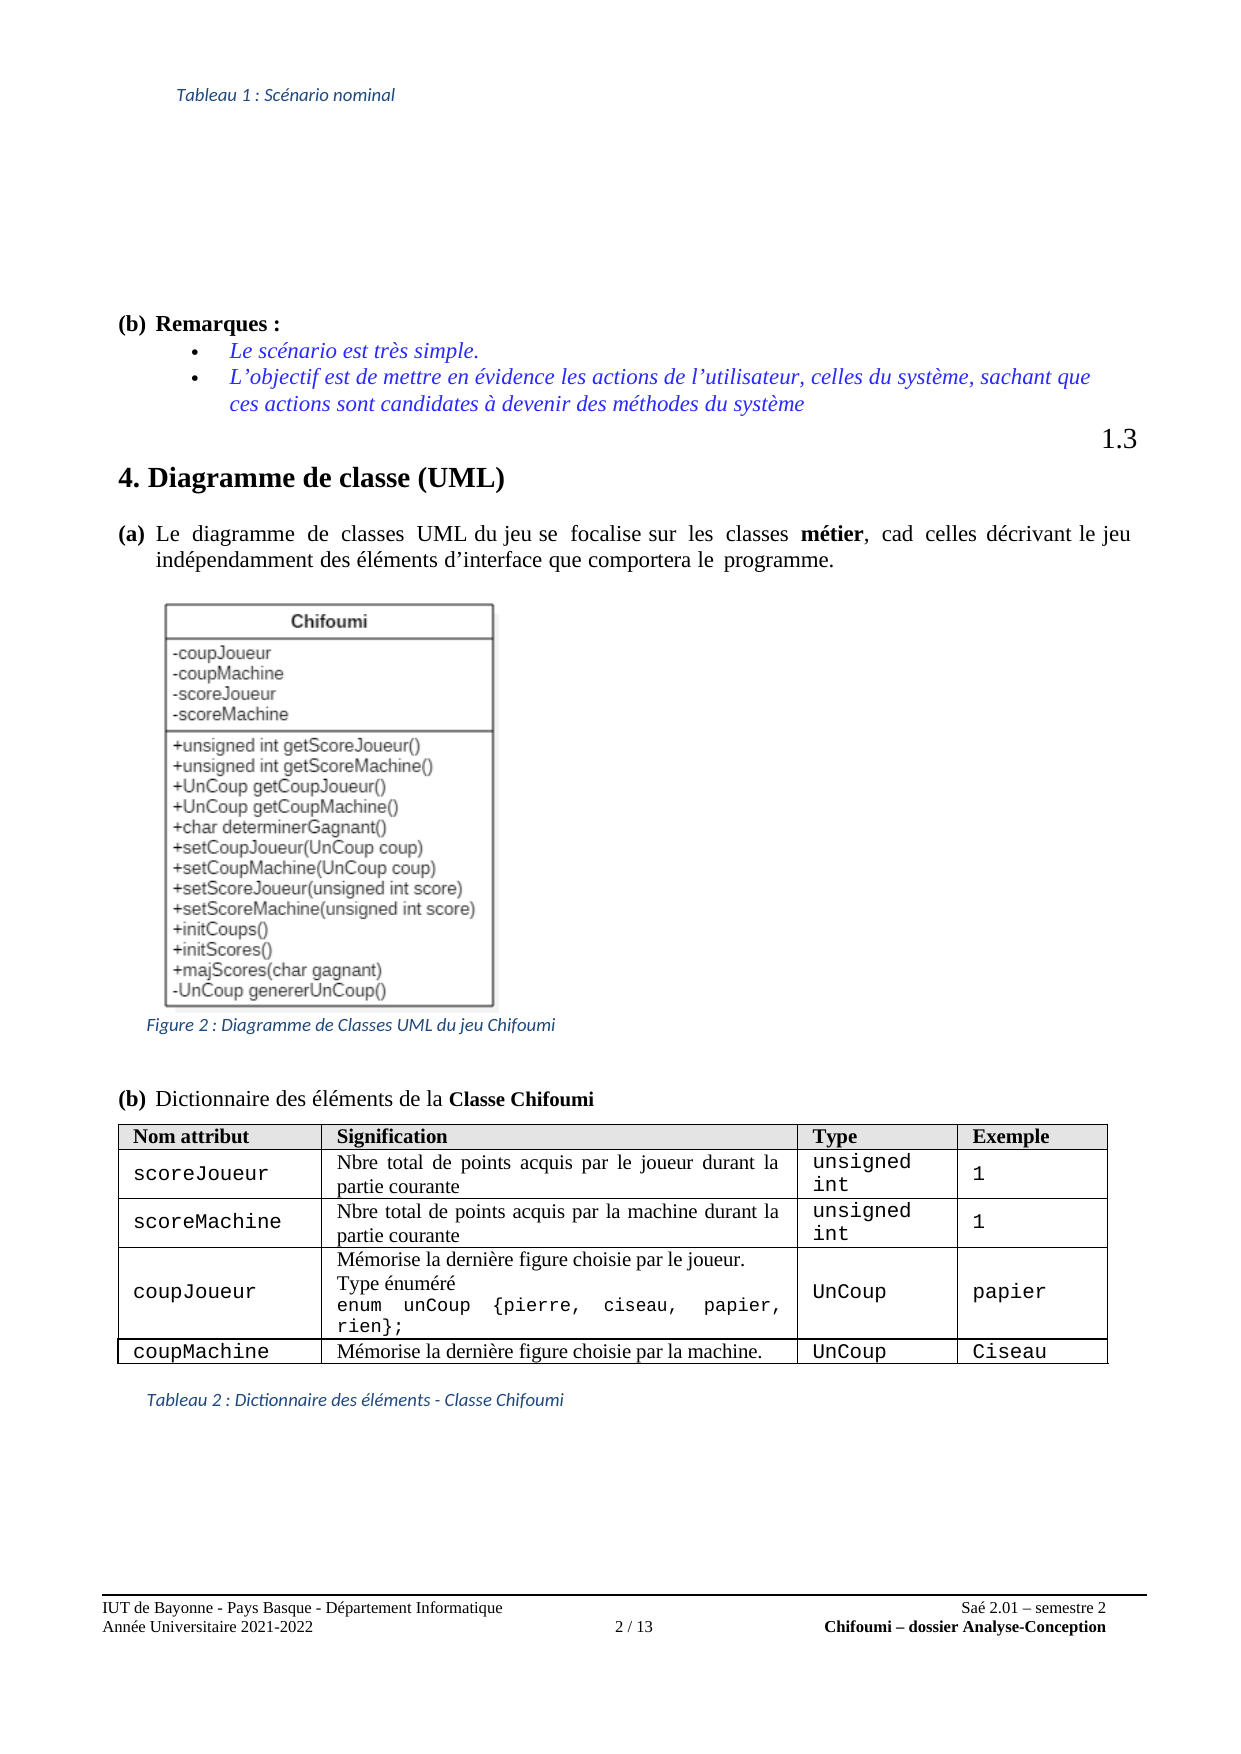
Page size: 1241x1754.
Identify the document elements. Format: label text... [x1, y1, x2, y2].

table_header Exemple [958, 1125, 1107, 1149]
picture [155, 598, 499, 1013]
table_cell unsigned int [798, 1150, 957, 1198]
table_cell coupMachine [119, 1340, 321, 1363]
table_cell Mémorise la dernière figure choisie par la machine. [322, 1340, 797, 1363]
table_header Signification [322, 1125, 797, 1149]
table_cell Nbre total de points acquis par la machine durant la partie courante [322, 1199, 797, 1247]
table_cell 1 [958, 1199, 1107, 1247]
table_cell papier [958, 1248, 1107, 1338]
list Dictionnaire des éléments de la Classe Chifoumi [118, 1085, 1131, 1111]
table_cell coupJoueur [119, 1248, 321, 1338]
text Figure 2 : Diagramme de Classes UML du jeu Chifoumi [146, 1013, 1146, 1036]
text Tableau 1 : Scénario nominal [176, 83, 1146, 106]
list Remarques : [118, 311, 1146, 337]
table_cell Ciseau [958, 1340, 1107, 1363]
table_cell Mémorise la dernière figure choisie par le joueur. Type énuméré enum unCoup {pierre, ciseau, papier, rien}; [322, 1248, 797, 1338]
table_header Type [798, 1125, 957, 1149]
subtitle Diagramme de classe (UML) [118, 460, 1146, 493]
list Le scénario est très simple. [192, 337, 1146, 363]
table_header Nom attribut [119, 1125, 321, 1149]
table_cell UnCoup [798, 1340, 957, 1363]
table_cell UnCoup [798, 1248, 957, 1338]
table_cell unsigned int [798, 1199, 957, 1247]
list L’objectif est de mettre en évidence les actions de l’utilisateur, celles du système, sachant que ces actions sont candidates à devenir des méthodes du système [192, 363, 1099, 416]
list Le diagramme de classes UML du jeu se focalise sur les classes métier, cad celles décrivant le jeu indépendamment des éléments d’interface que comportera le programme. [118, 520, 1131, 572]
table_cell scoreJoueur [119, 1150, 321, 1198]
table_cell 1 [958, 1150, 1107, 1198]
table_cell Nbre total de points acquis par le joueur durant la partie courante [322, 1150, 797, 1198]
text Tableau 2 : Dictionnaire des éléments - Classe Chifoumi [146, 1388, 1146, 1411]
table_cell scoreMachine [119, 1199, 321, 1247]
